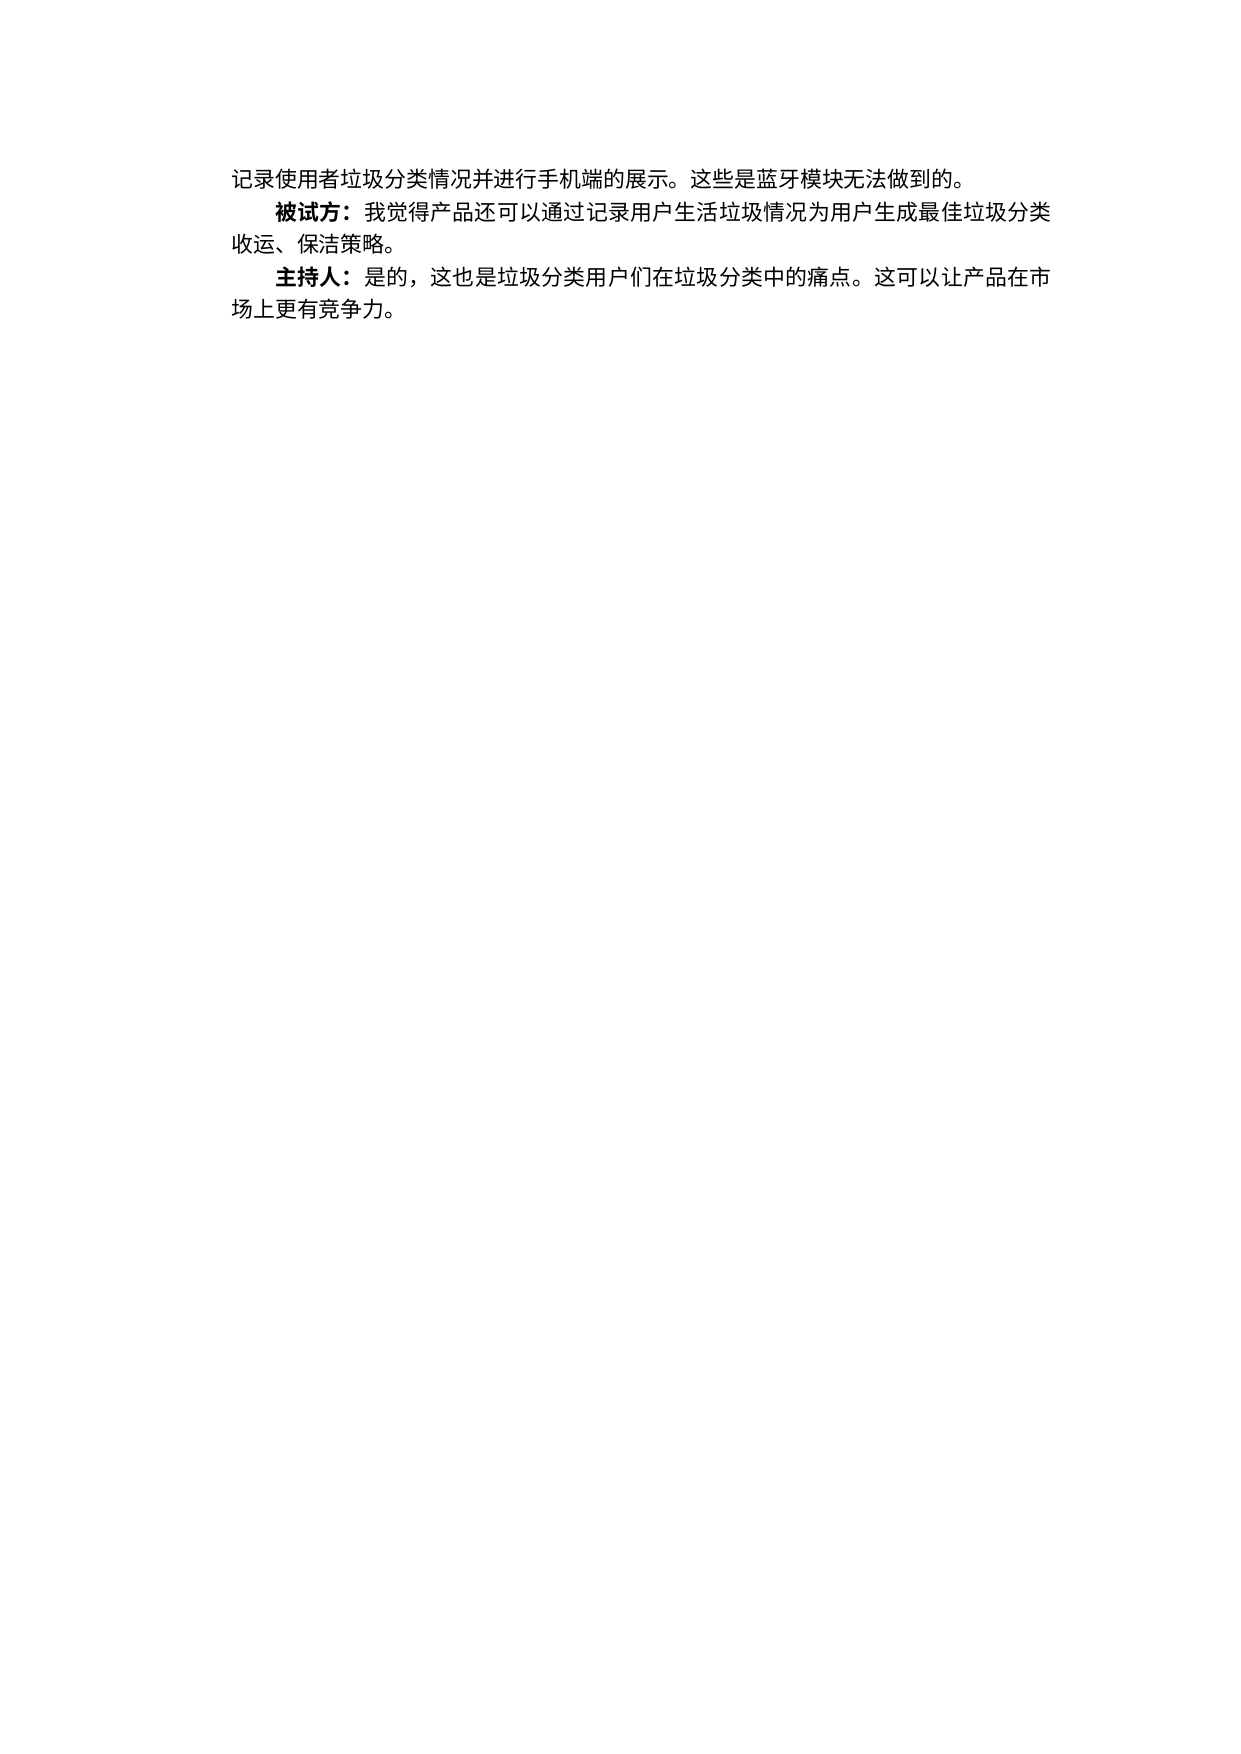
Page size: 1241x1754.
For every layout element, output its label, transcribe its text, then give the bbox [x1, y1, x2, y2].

text 主持人：是的，这也是垃圾分类用户们在垃圾分类中的痛点。这可以让产品在市场上更有竞争力。 [231, 259, 1053, 324]
text 被试方：我觉得产品还可以通过记录用户生活垃圾情况为用户生成最佳垃圾分类收运、保洁策略。 [231, 194, 1053, 259]
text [231, 162, 1053, 194]
